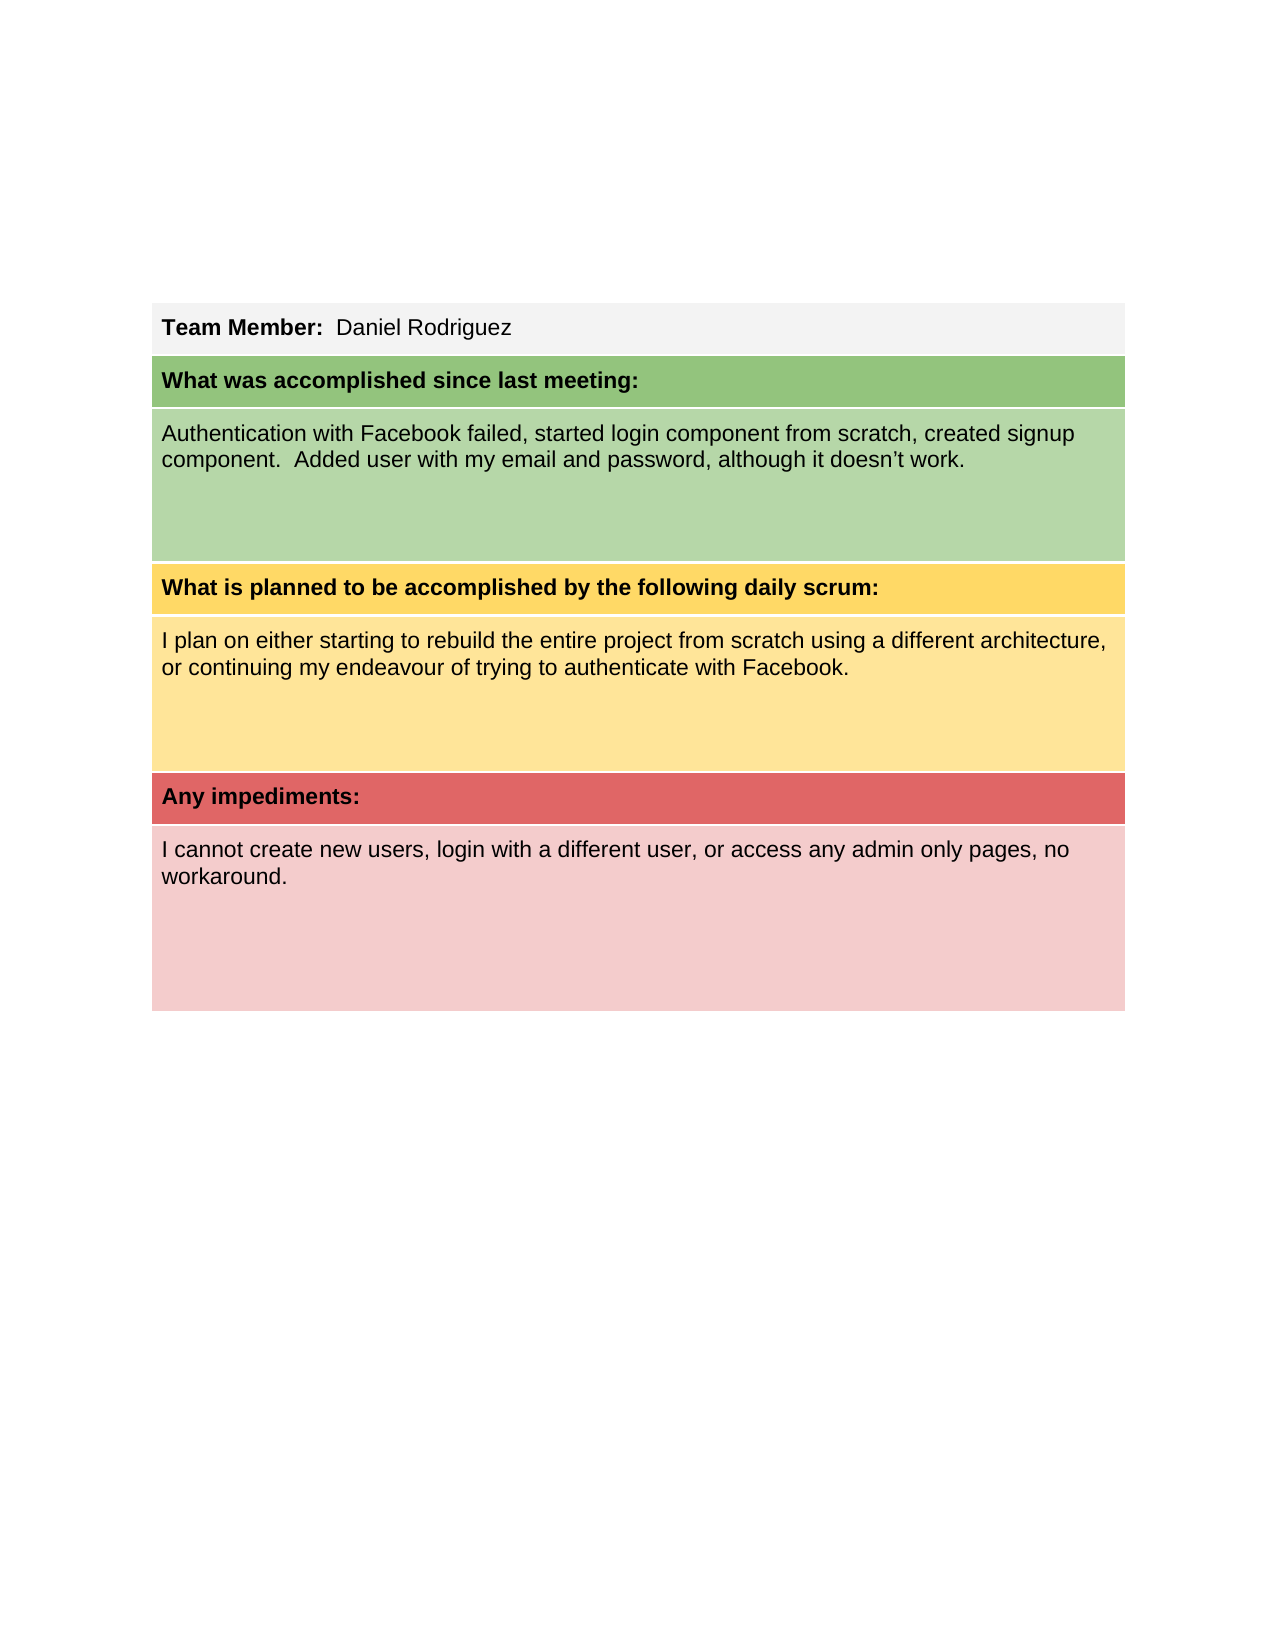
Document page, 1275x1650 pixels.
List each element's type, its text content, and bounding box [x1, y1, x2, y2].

table_cell I cannot create new users, login with a different user, or access any admin only pages, no workaround. [152, 826, 1125, 1011]
table_cell What is planned to be accomplished by the following daily scrum: [152, 564, 1125, 614]
table_header Team Member: Daniel Rodriguez [152, 303, 1125, 354]
table_cell What was accomplished since last meeting: [152, 356, 1125, 407]
table_cell Authentication with Facebook failed, started login component from scratch, created signup component. Added user with my email and password, although it doesn’t work. [152, 409, 1125, 561]
table_cell Any impediments: [152, 773, 1125, 824]
table_cell I plan on either starting to rebuild the entire project from scratch using a different architecture, or continuing my endeavour of trying to authenticate with Facebook. [152, 617, 1125, 771]
